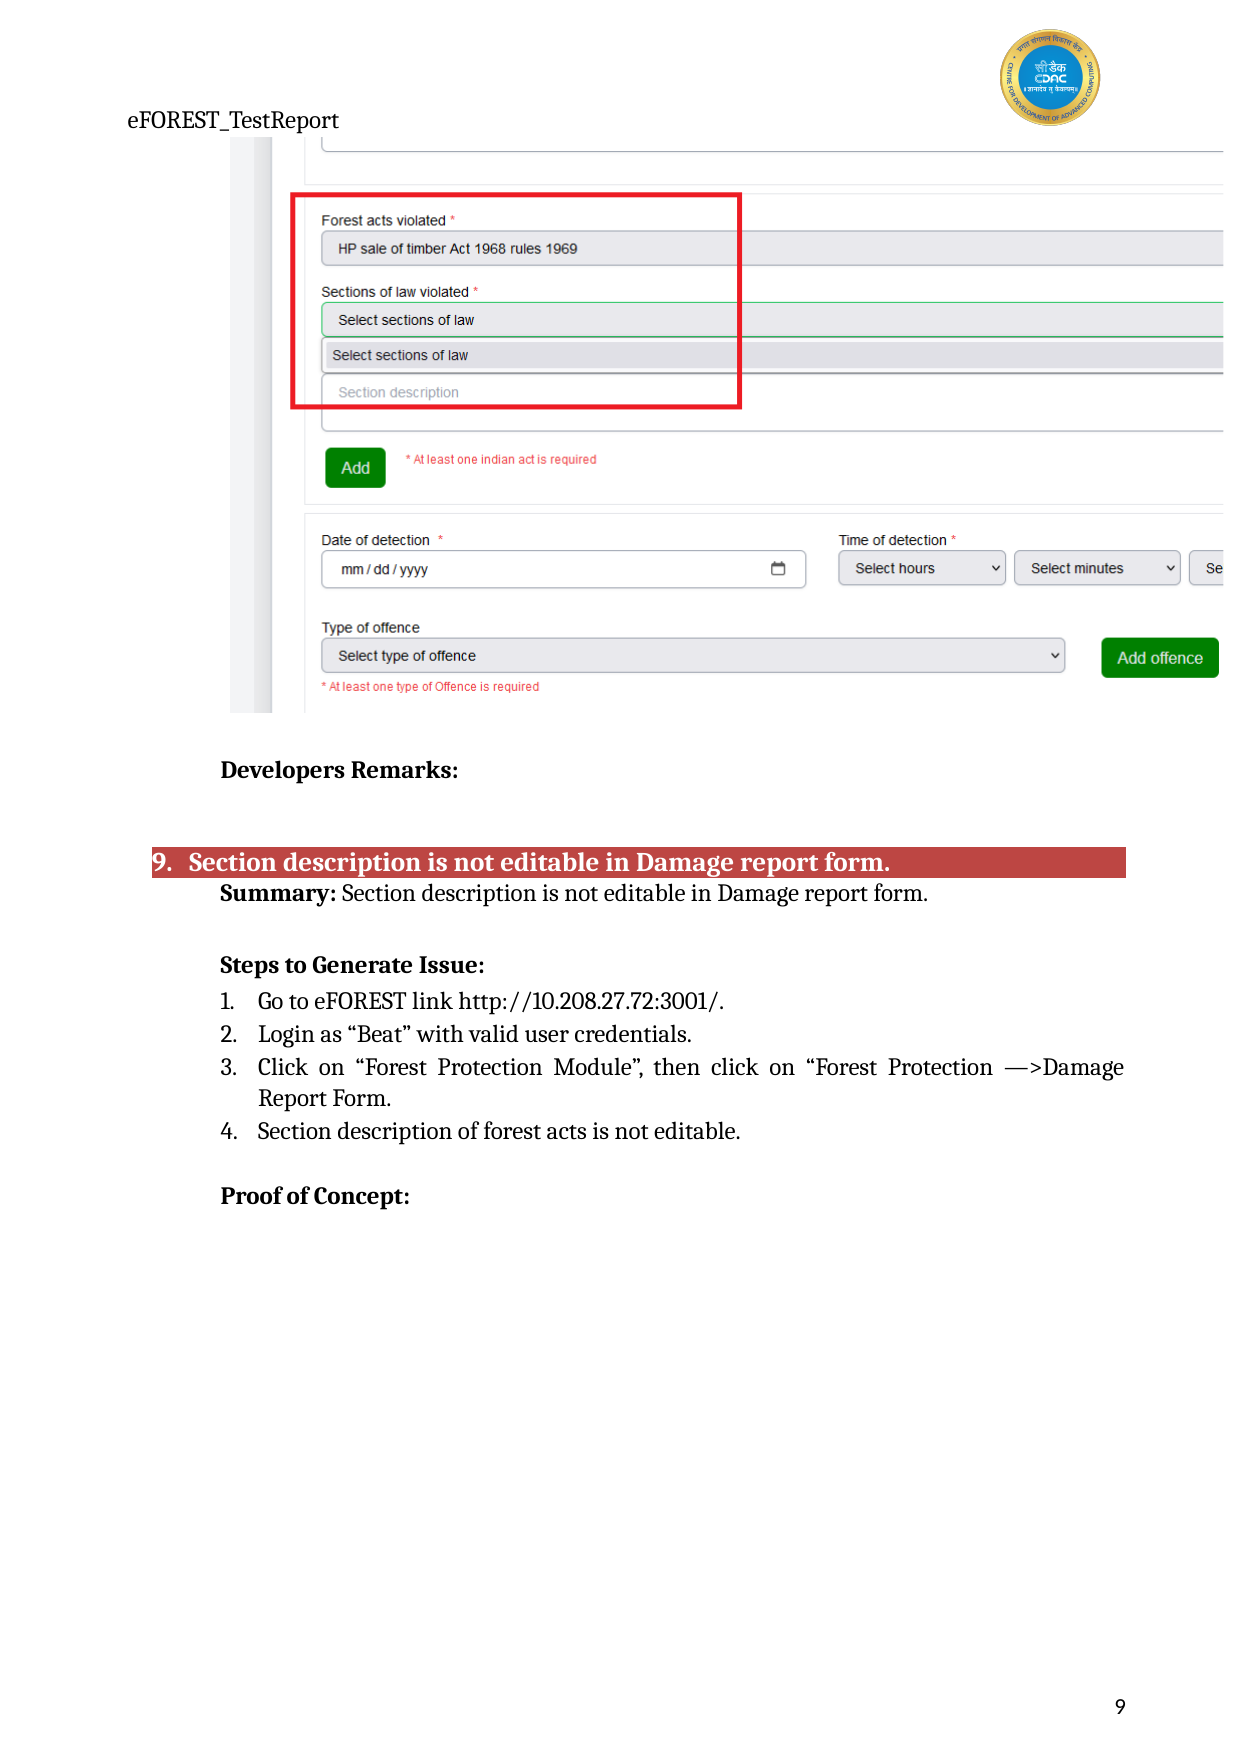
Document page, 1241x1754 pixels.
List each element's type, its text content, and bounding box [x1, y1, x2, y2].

picture [220, 137, 1224, 713]
list Developers Remarks: [220, 756, 1126, 784]
list Login as “Beat” with valid user credentials. [220, 1020, 1126, 1048]
list Go to eFOREST link http://10.208.27.72:3001/. [220, 987, 1126, 1016]
subtitle Section description is not editable in Damage report form. [152, 847, 1126, 878]
list Section description of forest acts is not editable. [220, 1117, 1126, 1145]
list Steps to Generate Issue: [220, 951, 1126, 979]
list Proof of Concept: [220, 1182, 1126, 1211]
list Click on “Forest Protection Module”, then click on “Forest Protection —>Damage Report Form. [220, 1052, 1126, 1113]
list Summary: Section description is not editable in Damage report form. [220, 878, 1126, 907]
picture [999, 26, 1104, 129]
